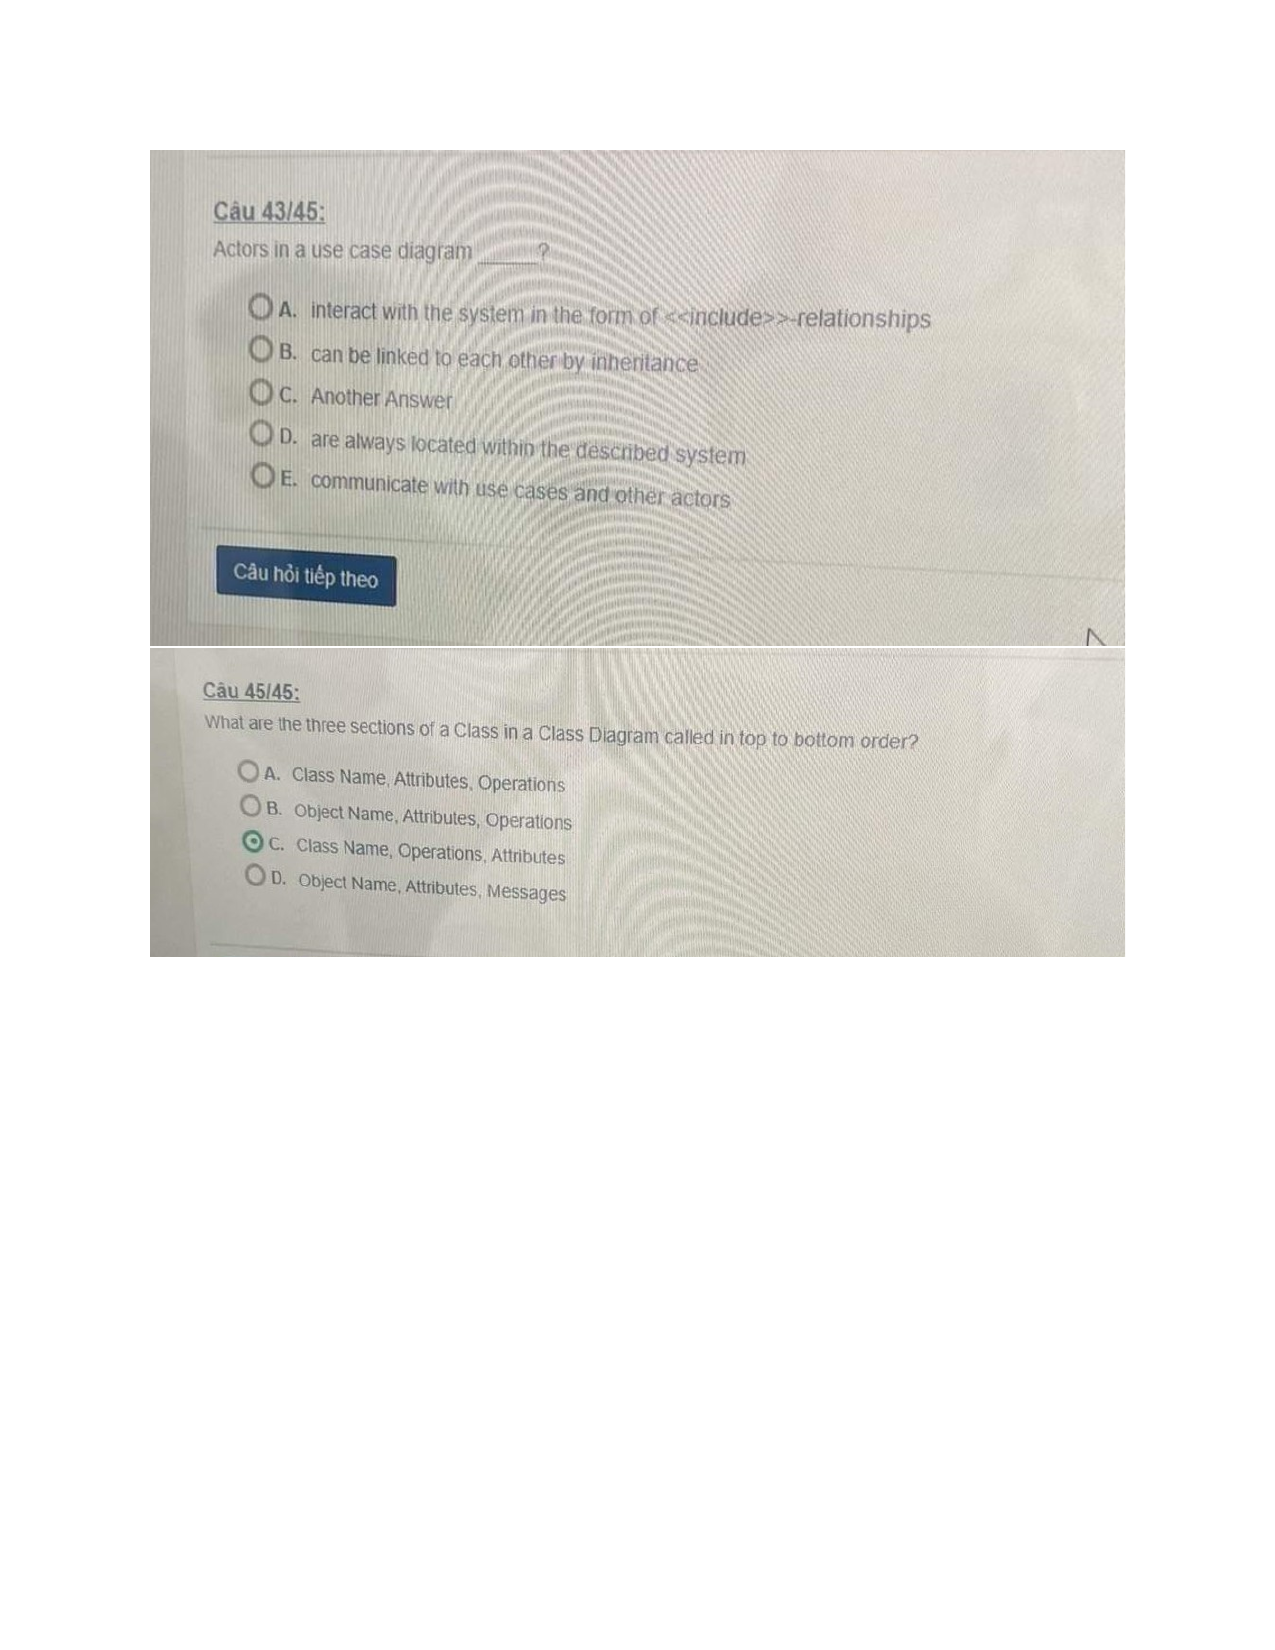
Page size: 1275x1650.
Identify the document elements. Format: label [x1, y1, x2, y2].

picture [150, 150, 1125, 646]
picture [150, 648, 1125, 957]
